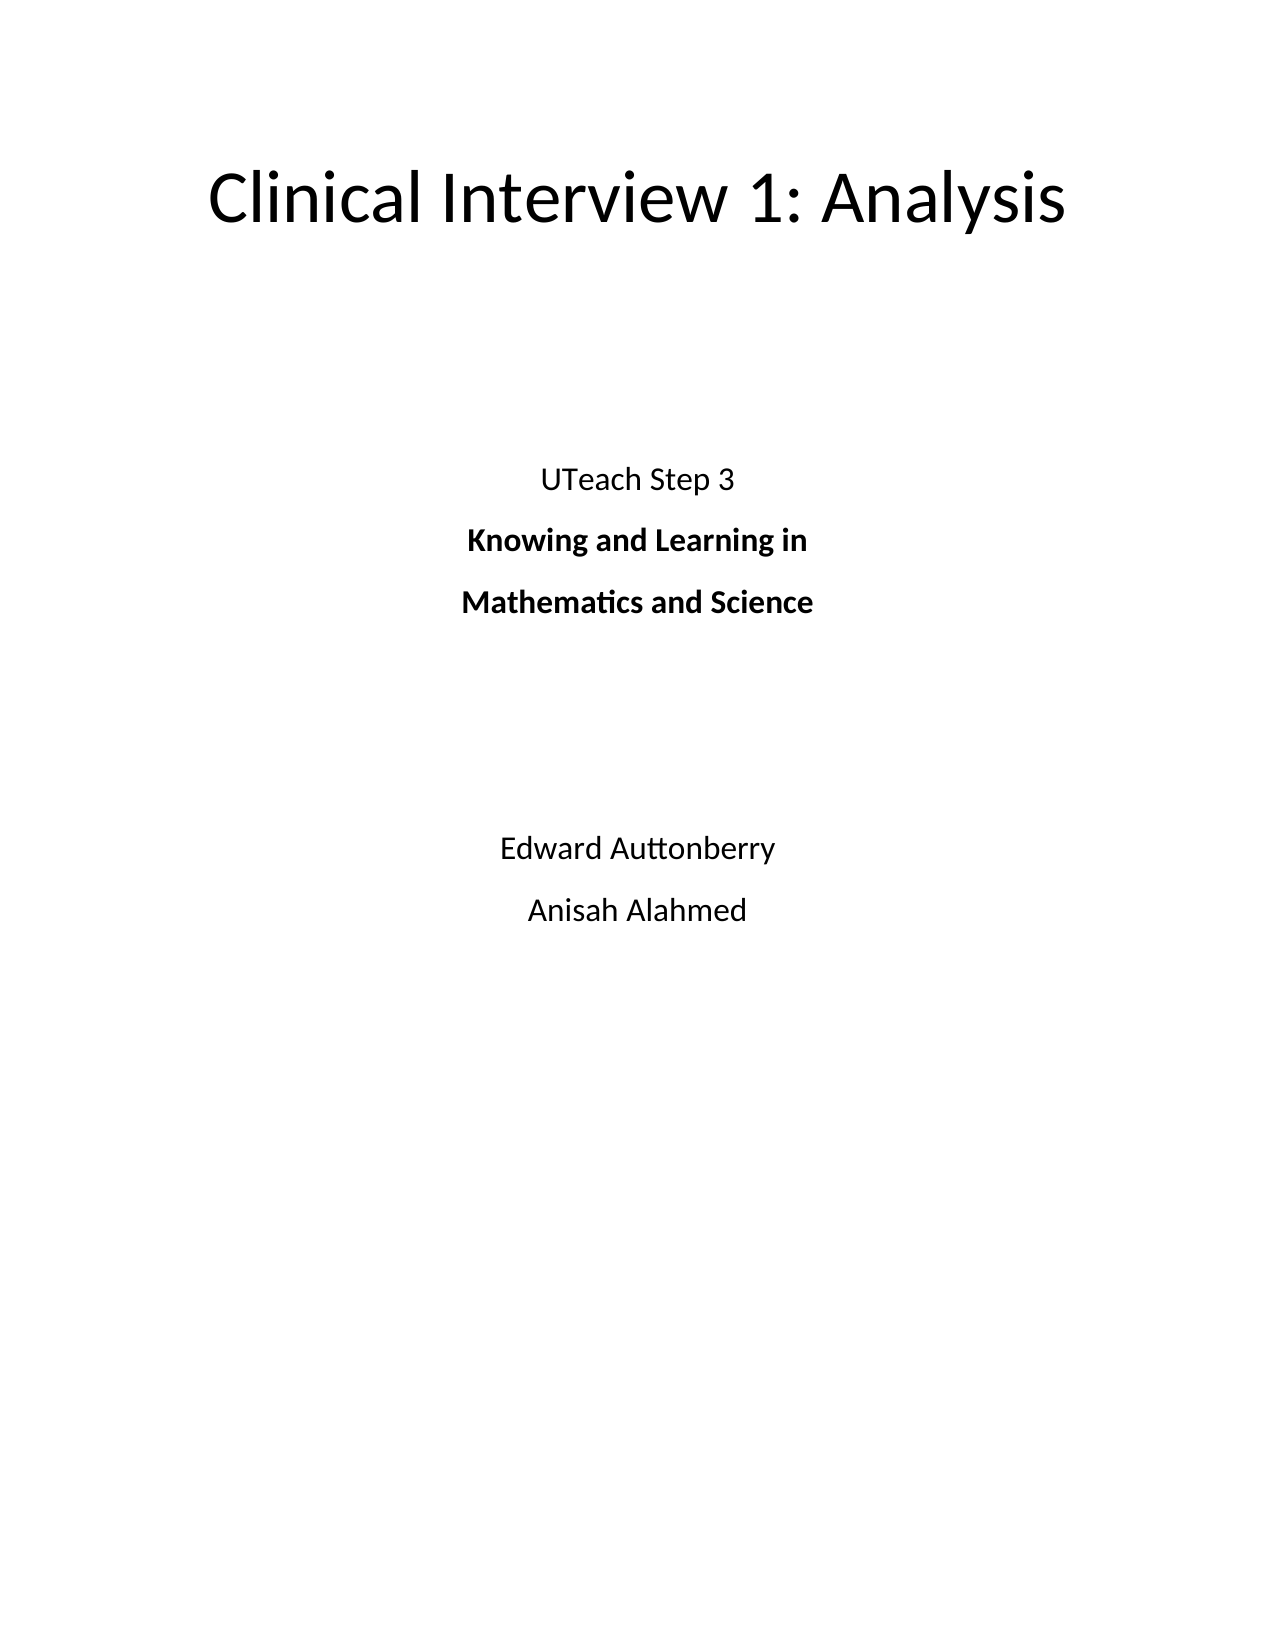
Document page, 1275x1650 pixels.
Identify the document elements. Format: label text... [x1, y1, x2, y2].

text UTeach Step 3 [150, 458, 1125, 499]
text Edward Auttonberry [150, 827, 1125, 868]
text Anisah Alahmed [150, 889, 1125, 929]
text Mathematics and Science [150, 581, 1125, 622]
text Knowing and Learning in [150, 519, 1125, 560]
text Clinical Interview 1: Analysis [150, 150, 1125, 242]
